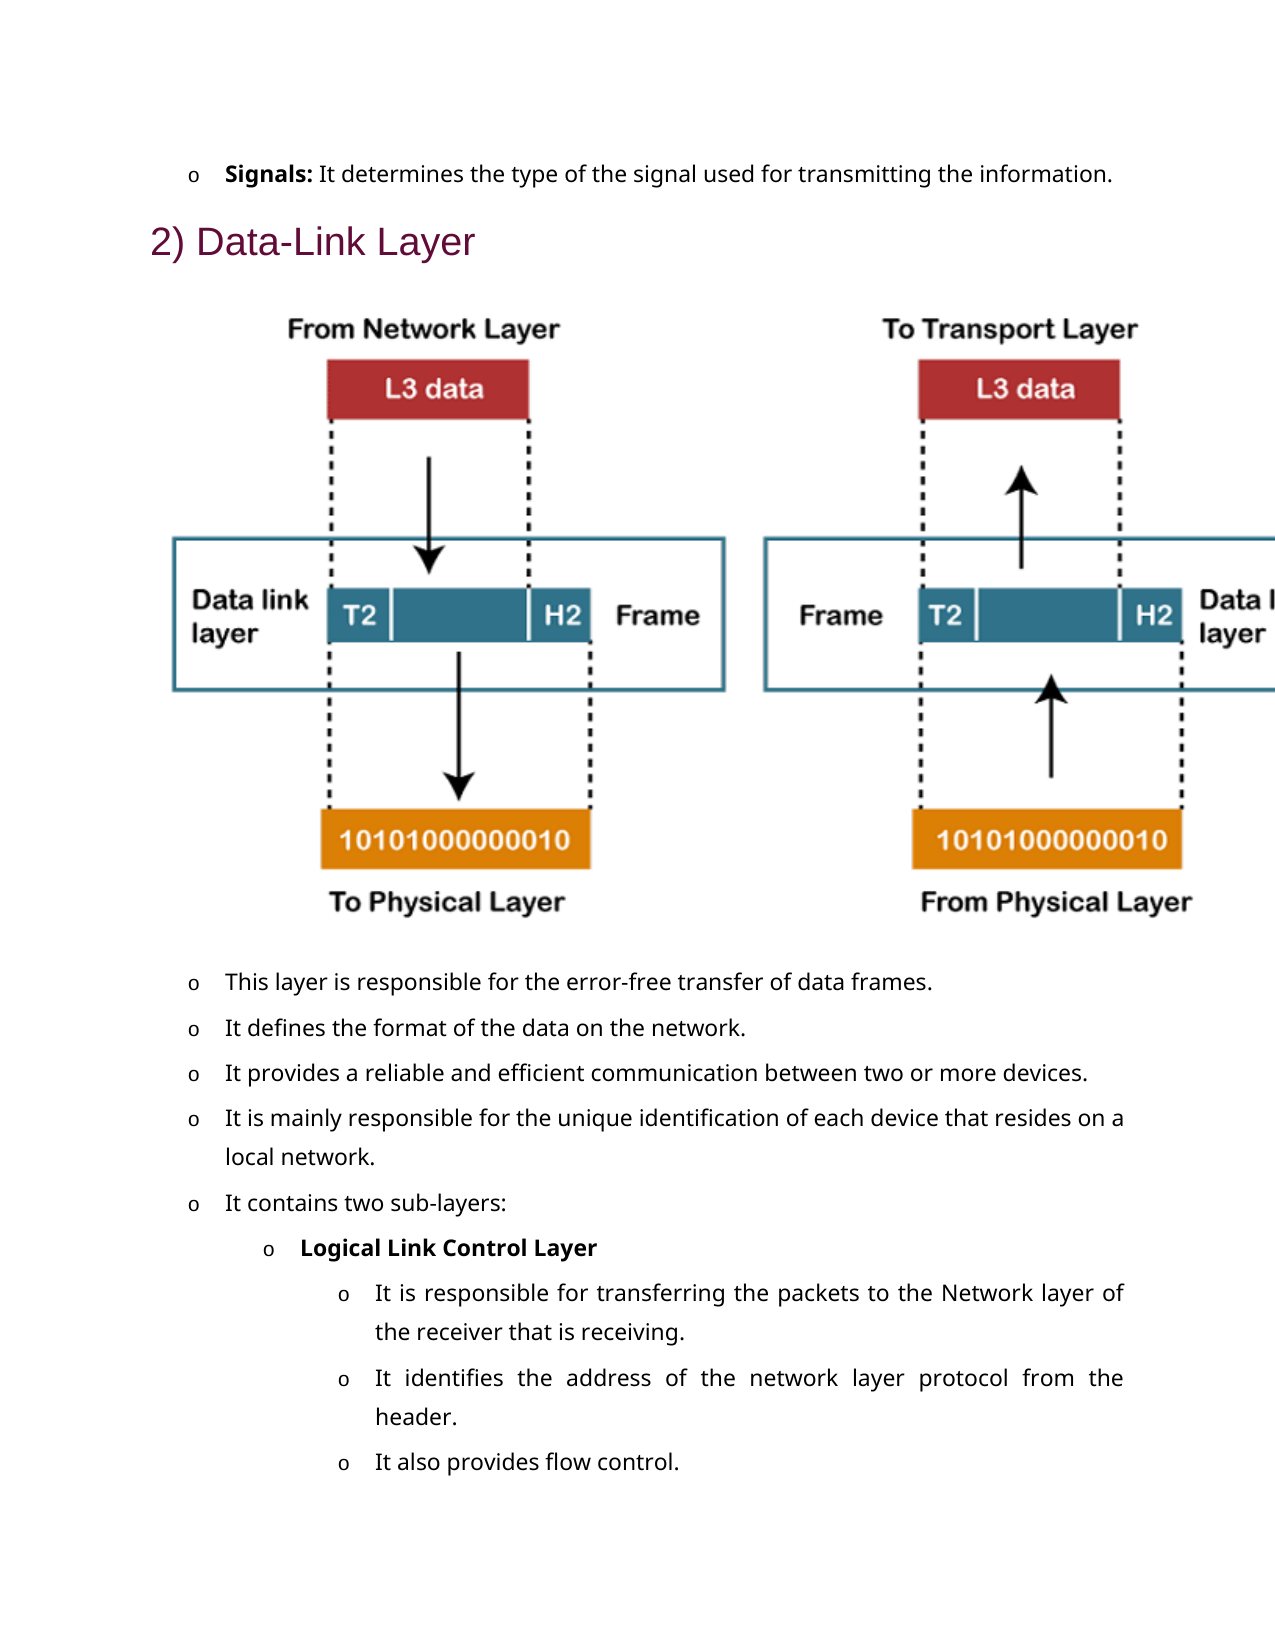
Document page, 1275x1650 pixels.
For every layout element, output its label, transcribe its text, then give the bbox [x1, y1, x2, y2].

list It also provides flow control. [337, 1438, 1125, 1477]
list It provides a reliable and efficient communication between two or more devices. [187, 1049, 1125, 1088]
list Signals: It determines the type of the signal used for transmitting the information. [187, 150, 1125, 189]
subtitle 2) Data-Link Layer [150, 218, 1125, 264]
list It defines the format of the data on the network. [187, 1004, 1125, 1043]
list It contains two sub-layers: [187, 1179, 1125, 1218]
list It is responsible for transferring the packets to the Network layer of the receiver that is receiving. [337, 1269, 1125, 1348]
list It identifies the address of the network layer protocol from the header. [337, 1354, 1125, 1432]
list It is mainly responsible for the unique identification of each device that resides on a local network. [187, 1094, 1125, 1173]
picture [150, 293, 1275, 940]
list Logical Link Control Layer [262, 1224, 1125, 1263]
list This layer is responsible for the error-free transfer of data frames. [187, 958, 1125, 998]
